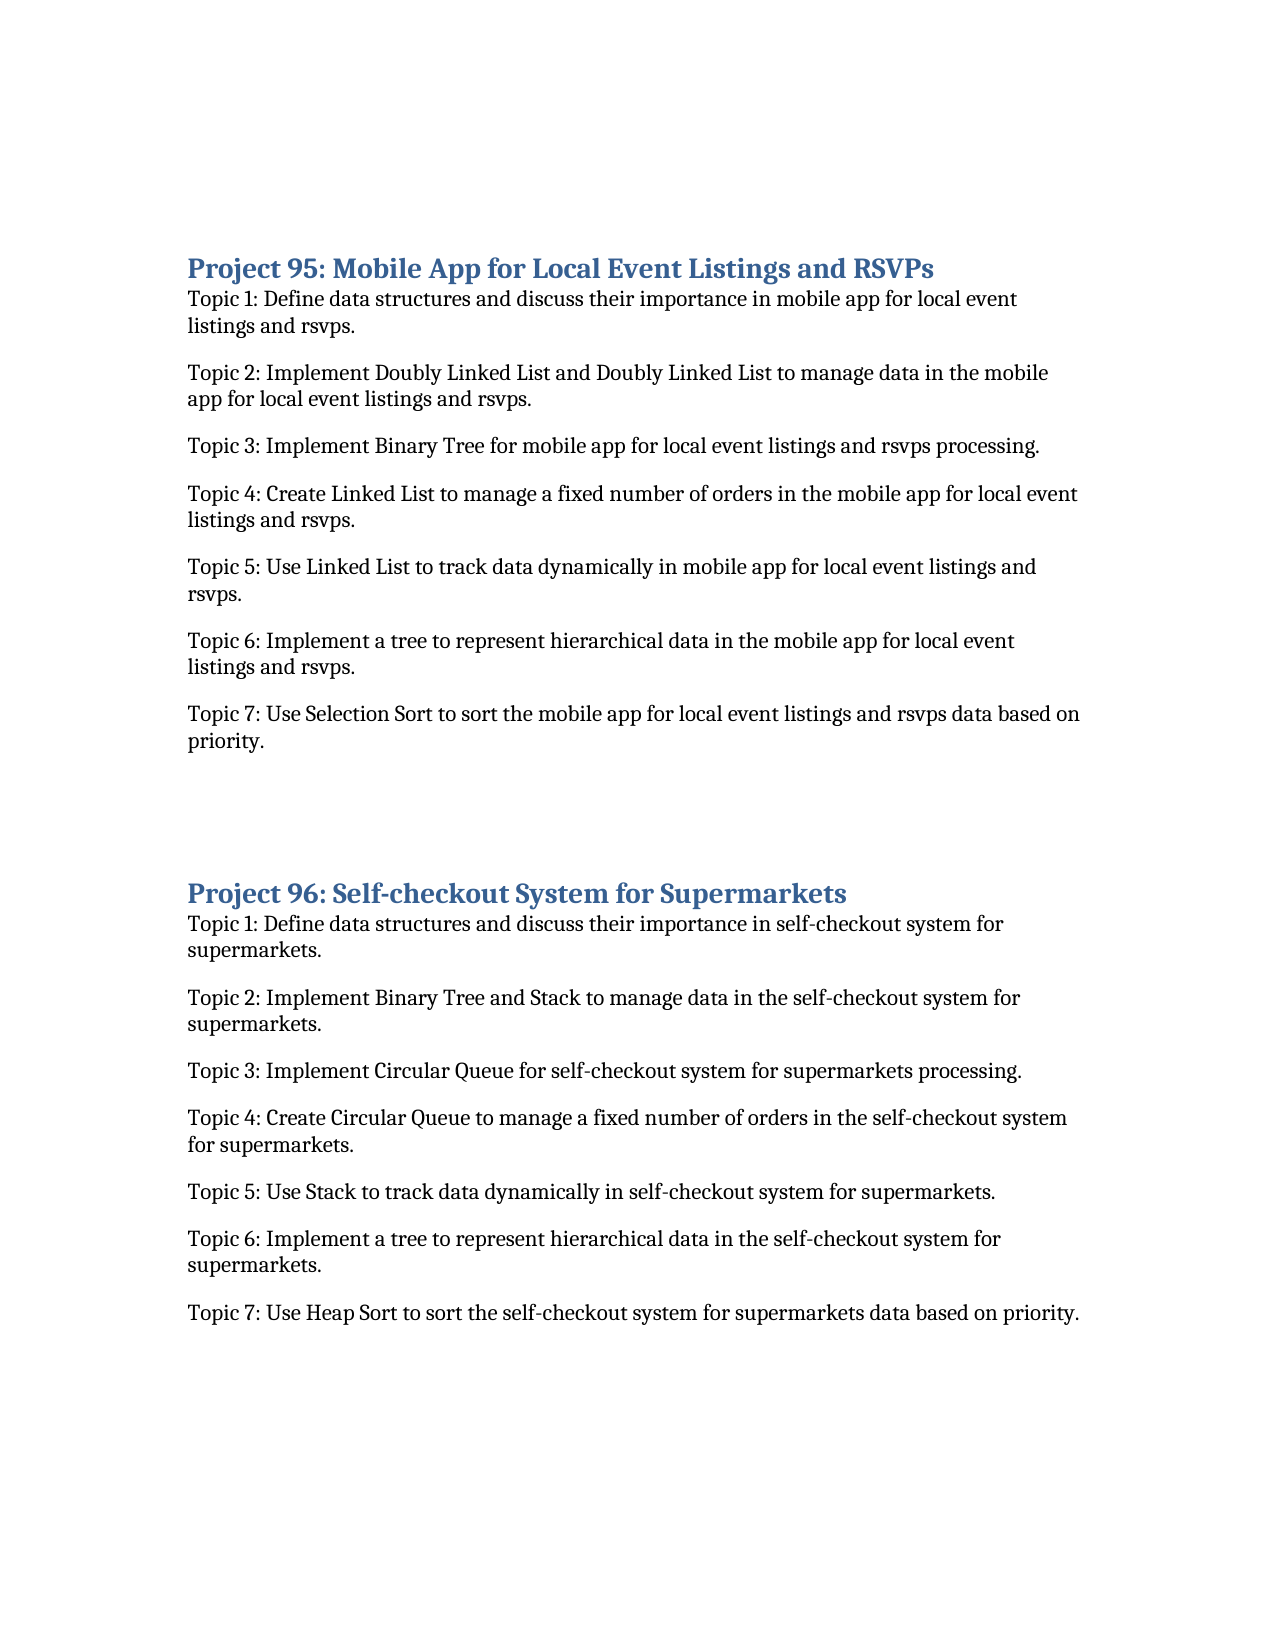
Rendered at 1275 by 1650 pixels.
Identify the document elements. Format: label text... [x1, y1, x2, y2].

subtitle Project 95: Mobile App for Local Event Listings and RSVPs [187, 253, 1087, 286]
text Topic 4: Create Circular Queue to manage a fixed number of orders in the self-checkout system for supermarkets. [187, 1105, 1087, 1158]
text Topic 7: Use Selection Sort to sort the mobile app for local event listings and rsvps data based on priority. [187, 701, 1087, 754]
text Topic 2: Implement Binary Tree and Stack to manage data in the self-checkout system for supermarkets. [187, 984, 1087, 1037]
text Topic 5: Use Linked List to track data dynamically in mobile app for local event listings and rsvps. [187, 554, 1087, 607]
text Topic 1: Define data structures and discuss their importance in mobile app for local event listings and rsvps. [187, 286, 1087, 339]
text Topic 1: Define data structures and discuss their importance in self-checkout system for supermarkets. [187, 911, 1087, 964]
text Topic 3: Implement Circular Queue for self-checkout system for supermarkets processing. [187, 1058, 1087, 1084]
text Topic 3: Implement Binary Tree for mobile app for local event listings and rsvps processing. [187, 433, 1087, 460]
text Topic 4: Create Linked List to manage a fixed number of orders in the mobile app for local event listings and rsvps. [187, 481, 1087, 533]
text Topic 6: Implement a tree to represent hierarchical data in the mobile app for local event listings and rsvps. [187, 628, 1087, 680]
text Topic 5: Use Stack to track data dynamically in self-checkout system for supermarkets. [187, 1179, 1087, 1205]
subtitle Project 96: Self-checkout System for Supermarkets [187, 877, 1087, 911]
text Topic 7: Use Heap Sort to sort the self-checkout system for supermarkets data based on priority. [187, 1299, 1087, 1326]
text Topic 2: Implement Doubly Linked List and Doubly Linked List to manage data in the mobile app for local event listings and rsvps. [187, 360, 1087, 412]
text Topic 6: Implement a tree to represent hierarchical data in the self-checkout system for supermarkets. [187, 1226, 1087, 1279]
